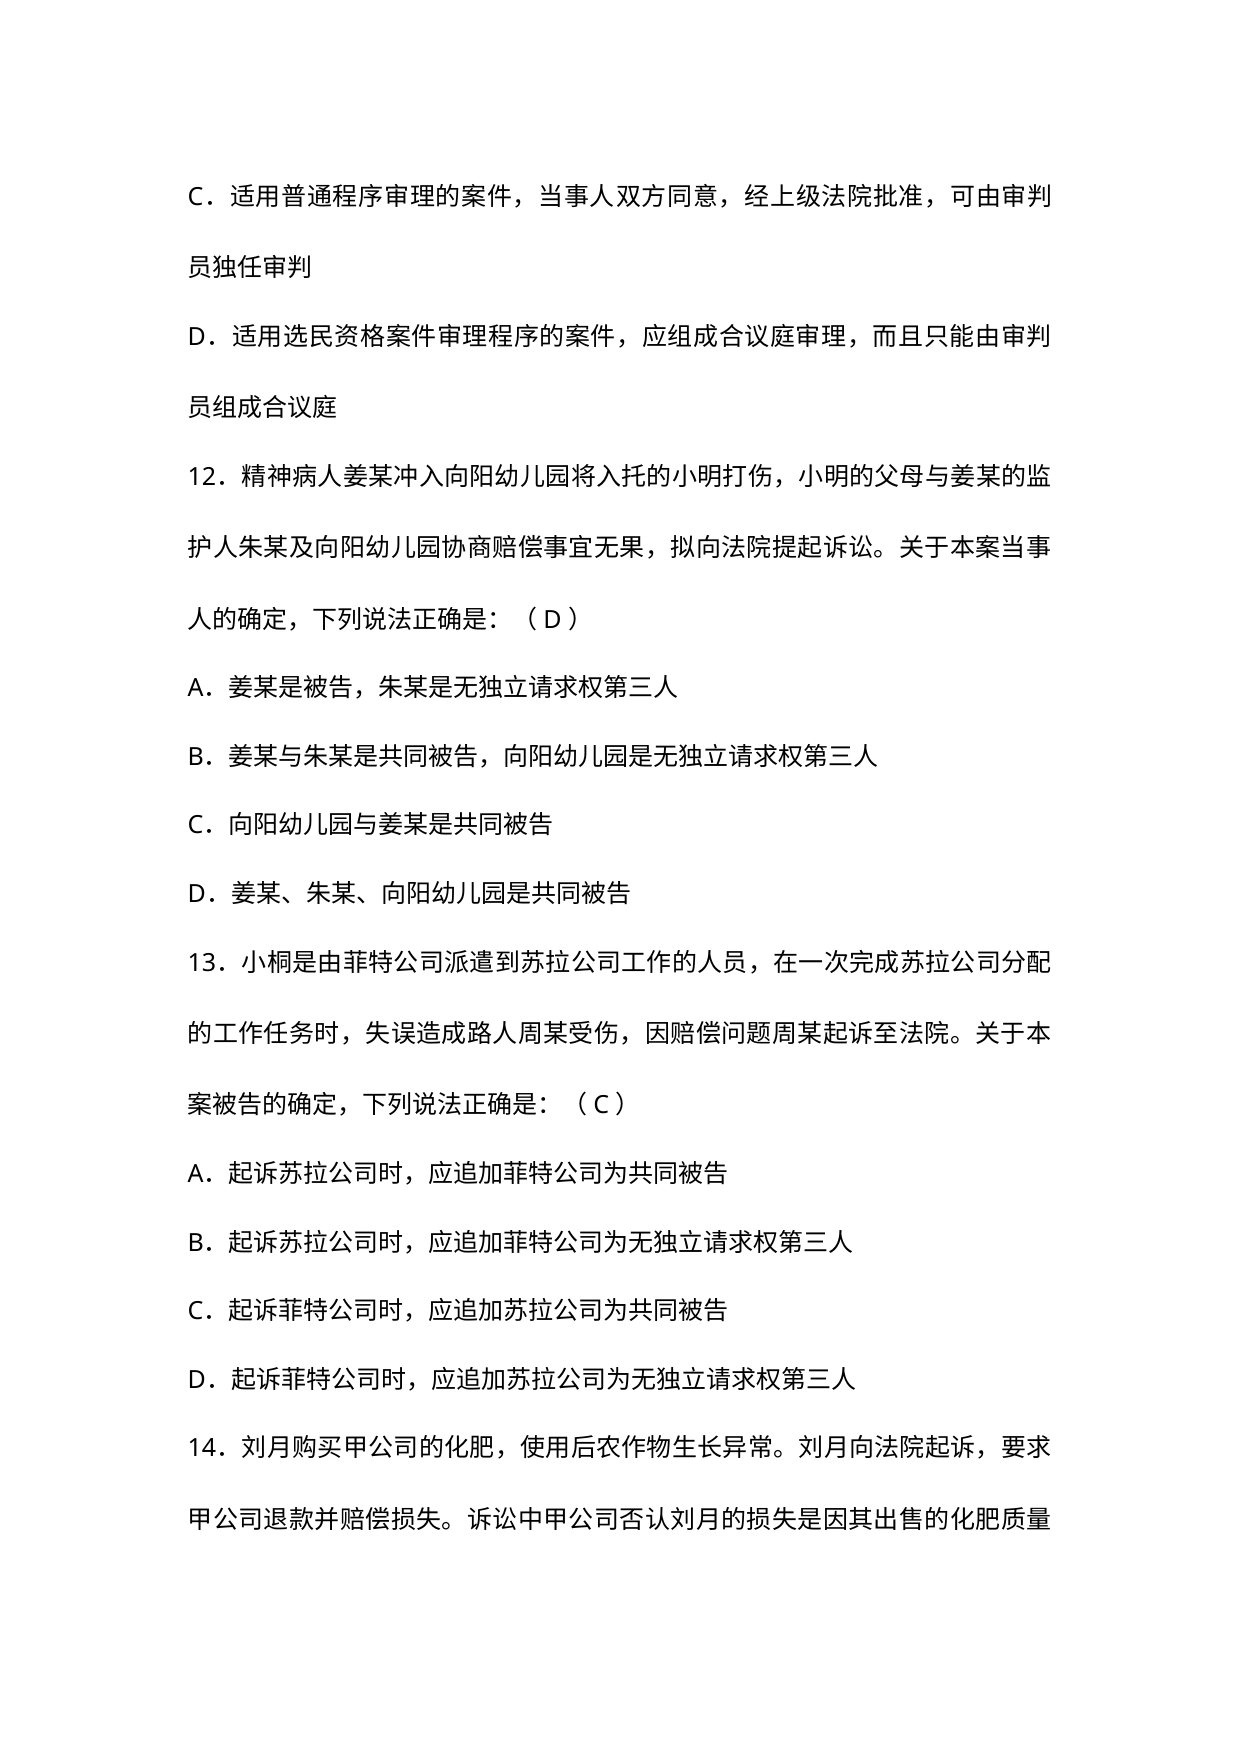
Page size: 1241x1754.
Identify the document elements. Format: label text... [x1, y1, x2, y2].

text 12．精神病人姜某冲入向阳幼儿园将入托的小明打伤，小明的父母与姜某的监护人朱某及向阳幼儿园协商赔偿事宜无果，拟向法院提起诉讼。关于本案当事人的确定，下列说法正确是：（ D ） [187, 442, 1053, 650]
text A．起诉苏拉公司时，应追加菲特公司为共同被告 [187, 1139, 1053, 1204]
text A．姜某是被告，朱某是无独立请求权第三人 [187, 653, 1053, 718]
text B．姜某与朱某是共同被告，向阳幼儿园是无独立请求权第三人 [187, 722, 1053, 787]
text 13．小桐是由菲特公司派遣到苏拉公司工作的人员，在一次完成苏拉公司分配的工作任务时，失误造成路人周某受伤，因赔偿问题周某起诉至法院。关于本案被告的确定，下列说法正确是：（ C ） [187, 928, 1053, 1136]
text B．起诉苏拉公司时，应追加菲特公司为无独立请求权第三人 [187, 1208, 1053, 1273]
text D．适用选民资格案件审理程序的案件，应组成合议庭审理，而且只能由审判员组成合议庭 [187, 302, 1053, 438]
text D．起诉菲特公司时，应追加苏拉公司为无独立请求权第三人 [187, 1345, 1053, 1410]
text C．适用普通程序审理的案件，当事人双方同意，经上级法院批准，可由审判员独任审判 [187, 162, 1053, 298]
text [187, 1413, 1053, 1550]
text D．姜某、朱某、向阳幼儿园是共同被告 [187, 859, 1053, 924]
text C．向阳幼儿园与姜某是共同被告 [187, 791, 1053, 856]
text C．起诉菲特公司时，应追加苏拉公司为共同被告 [187, 1276, 1053, 1341]
